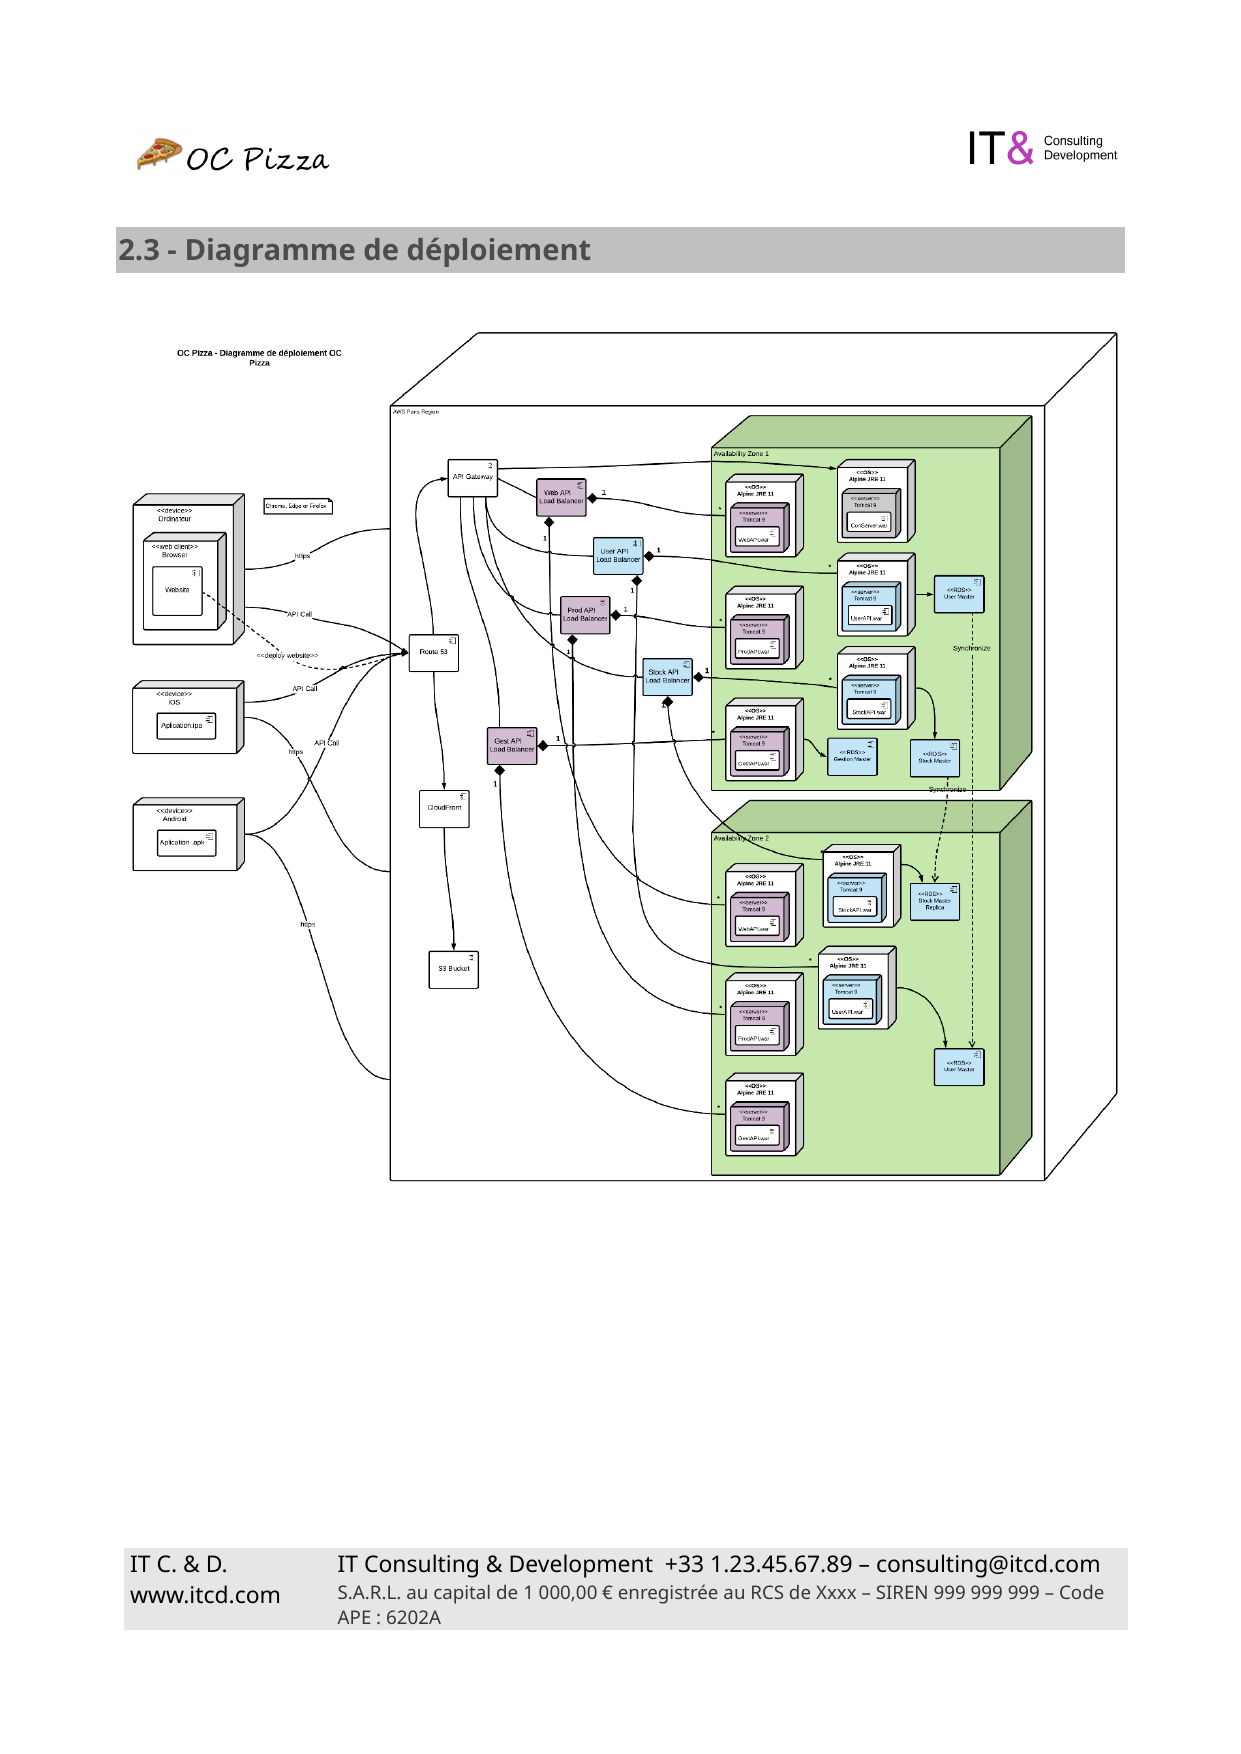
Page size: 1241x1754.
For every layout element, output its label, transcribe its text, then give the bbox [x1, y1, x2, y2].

picture [118, 284, 1120, 1185]
subtitle Diagramme de déploiement [117, 228, 1124, 272]
picture [961, 123, 1123, 172]
picture [129, 123, 336, 181]
